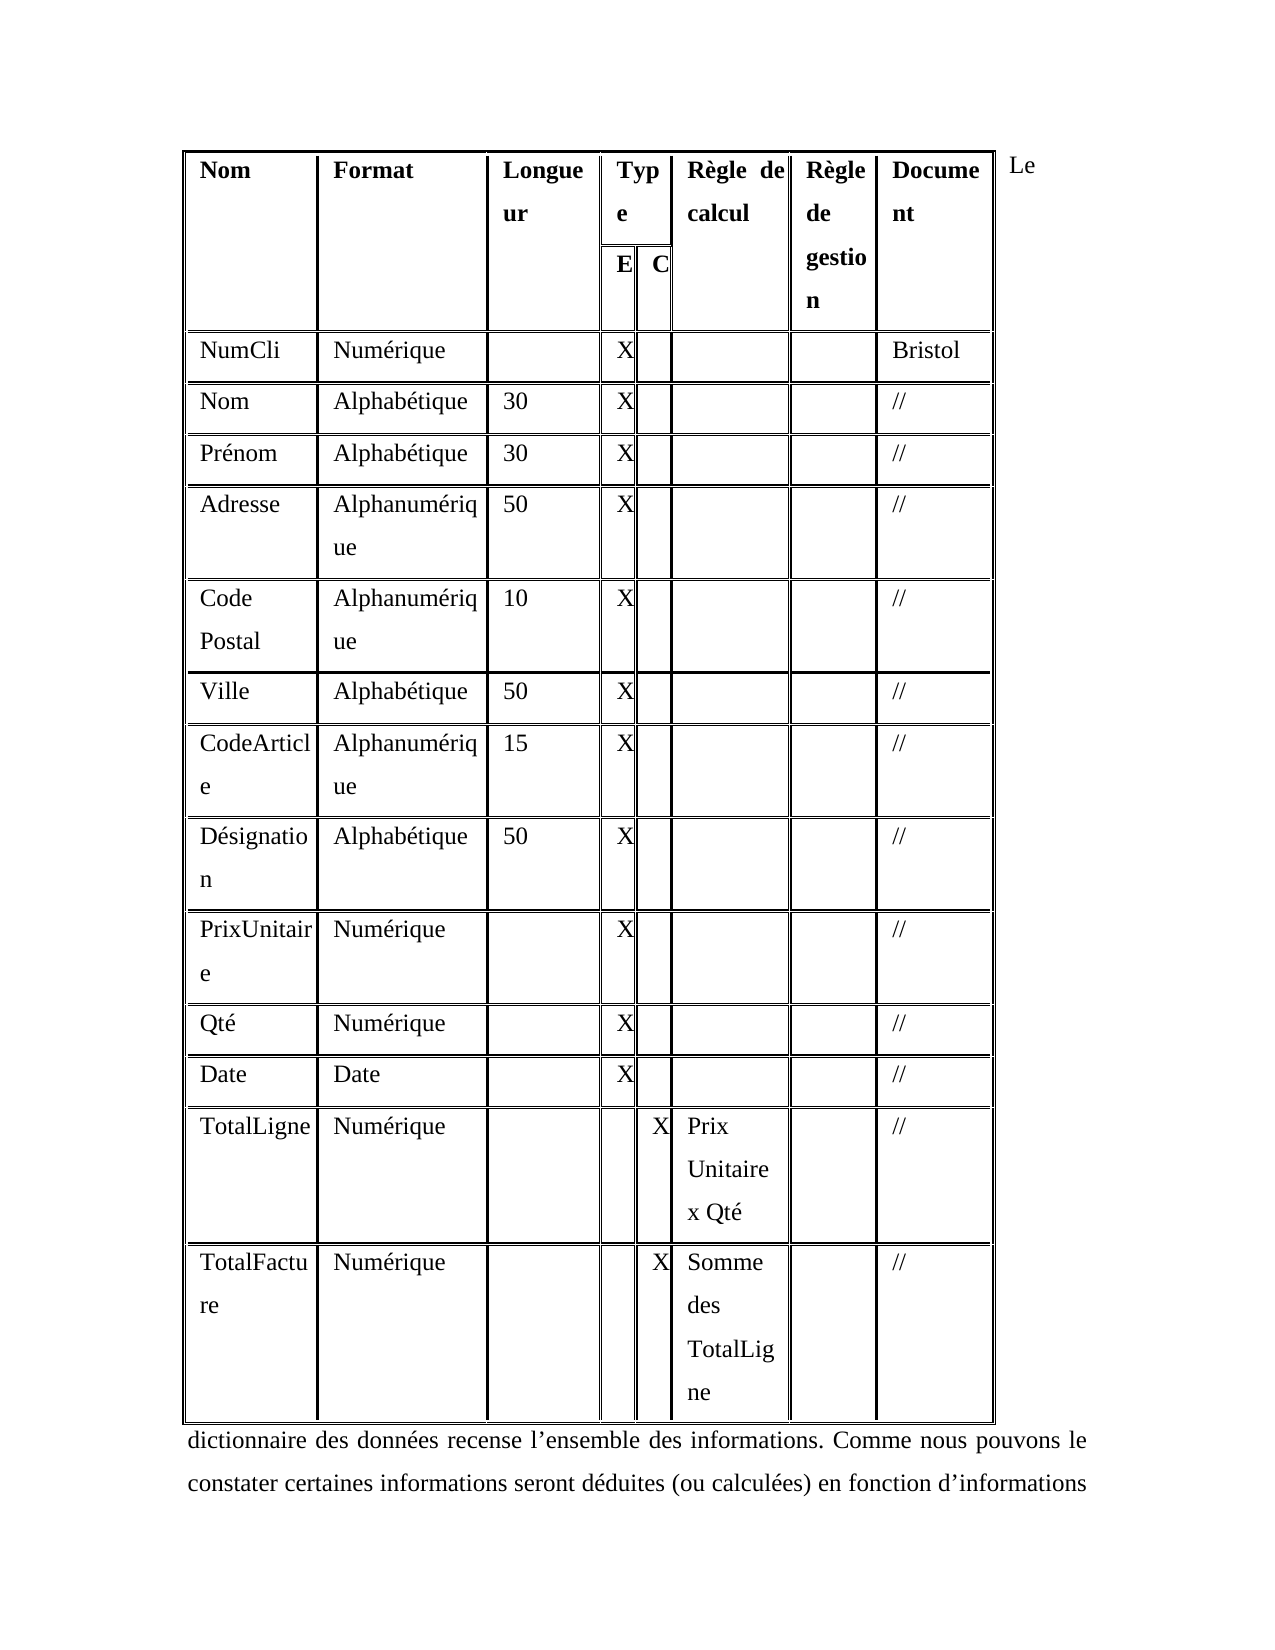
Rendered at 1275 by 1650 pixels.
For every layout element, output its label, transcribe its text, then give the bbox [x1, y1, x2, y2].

table_cell [638, 819, 670, 909]
table_cell [489, 913, 599, 1003]
table_cell // [876, 433, 994, 484]
table_cell X [602, 726, 634, 816]
table_cell [638, 436, 670, 484]
table_cell [792, 333, 875, 381]
table_cell [792, 385, 875, 433]
table_cell Alphanumérique [319, 726, 486, 816]
table_header Nom [186, 153, 317, 330]
table_cell CodeArticle [186, 723, 316, 816]
table_cell Date [186, 1054, 316, 1106]
table_cell Nom [186, 381, 316, 433]
table_cell Bristol [876, 330, 994, 381]
table_cell Date [319, 1058, 486, 1106]
table_cell Alphabétique [319, 385, 486, 433]
table_cell [638, 1006, 670, 1054]
table_cell [673, 488, 788, 577]
table_cell Alphabétique [319, 436, 486, 484]
table_cell Numérique [317, 1246, 487, 1422]
table_cell X [602, 333, 634, 381]
table_cell 50 [489, 488, 599, 577]
table_cell [638, 581, 670, 671]
table_cell [792, 436, 875, 484]
table_cell X [602, 488, 634, 577]
table_cell X [602, 1006, 634, 1054]
table_cell 10 [489, 581, 599, 671]
table_cell Désignation [184, 816, 317, 909]
table_cell [638, 488, 670, 577]
table_cell // [878, 484, 993, 577]
table_cell // [876, 1003, 994, 1054]
table_cell // [878, 671, 992, 722]
table_cell Alphabétique [319, 819, 486, 909]
table_cell [673, 1006, 788, 1054]
table_cell TotalFacture [186, 1242, 317, 1422]
table_cell Alphabétique [319, 674, 486, 722]
table_header Règle de gestion [790, 153, 876, 330]
table_cell C [638, 247, 670, 330]
table_cell Numérique [319, 1109, 486, 1242]
table_cell X [636, 1246, 671, 1422]
table_cell [792, 726, 875, 816]
table_cell Prénom [184, 433, 317, 484]
table_cell X [638, 1109, 670, 1242]
table_cell // [878, 381, 993, 433]
table_cell X [602, 674, 634, 722]
table_cell Somme des TotalLigne [671, 1242, 790, 1422]
table_cell [638, 1058, 670, 1106]
table_cell Numérique [319, 333, 486, 381]
table_cell [489, 1109, 599, 1242]
table_cell [790, 1246, 876, 1422]
table_cell X [602, 819, 634, 909]
table_cell 30 [489, 436, 599, 484]
table_cell // [876, 816, 994, 909]
table_cell [489, 333, 599, 381]
table_cell [673, 913, 788, 1003]
table_cell 30 [489, 385, 599, 433]
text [187, 150, 1087, 1497]
table_cell [638, 674, 670, 722]
table_cell [673, 581, 788, 671]
table_cell [792, 1006, 875, 1054]
table_cell [601, 1242, 636, 1422]
table_cell [792, 581, 875, 671]
table_cell [638, 385, 670, 433]
table_cell Qté [184, 1003, 317, 1054]
table_cell Alphanumérique [319, 581, 486, 671]
table_cell Alphanumérique [319, 488, 486, 577]
table_cell X [602, 913, 634, 1003]
table_cell [792, 819, 875, 909]
table_cell PrixUnitaire [186, 909, 316, 1003]
table_header Format [317, 152, 487, 330]
table_cell [673, 819, 788, 909]
table_cell X [602, 1058, 634, 1106]
table_cell Prix Unitaire x Qté [673, 1109, 788, 1242]
table_cell [489, 1006, 599, 1054]
table_cell [792, 488, 875, 577]
table_cell [673, 1058, 788, 1106]
table_header Document [876, 153, 992, 330]
table_cell [602, 1109, 634, 1242]
table_cell [489, 1058, 599, 1106]
table_cell // [876, 1106, 994, 1242]
table_cell X [602, 385, 634, 433]
table_cell [638, 913, 670, 1003]
table_cell 50 [489, 674, 599, 722]
table_cell Numérique [319, 1006, 486, 1054]
table_cell X [602, 436, 634, 484]
table_cell X [602, 581, 634, 671]
table_cell [638, 726, 670, 816]
table_cell Code Postal [186, 578, 316, 671]
table_cell [792, 1109, 875, 1242]
table_cell 50 [489, 819, 599, 909]
table_cell [792, 1058, 875, 1106]
table_cell NumCli [184, 330, 317, 381]
table_cell [673, 385, 788, 433]
table_cell // [876, 1242, 993, 1422]
table_cell // [878, 723, 993, 816]
table_cell [673, 726, 788, 816]
table_header Longueur [487, 153, 601, 330]
table_cell 15 [489, 726, 599, 816]
table_cell Ville [186, 671, 316, 722]
table_cell E [602, 247, 634, 330]
table_cell [673, 674, 788, 722]
table_cell [792, 674, 875, 722]
table_cell TotalLigne [184, 1106, 317, 1242]
table_cell [792, 913, 875, 1003]
table_cell Adresse [186, 484, 316, 577]
table_header Type [601, 153, 671, 243]
table_header Règle de calcul [671, 152, 790, 330]
table_cell [487, 1246, 601, 1422]
table_cell [673, 436, 788, 484]
table_cell // [878, 578, 993, 671]
table_cell // [878, 1054, 993, 1106]
table_cell Numérique [319, 913, 486, 1003]
table_cell [638, 333, 670, 381]
table_cell // [878, 909, 993, 1003]
table_cell [673, 333, 788, 381]
